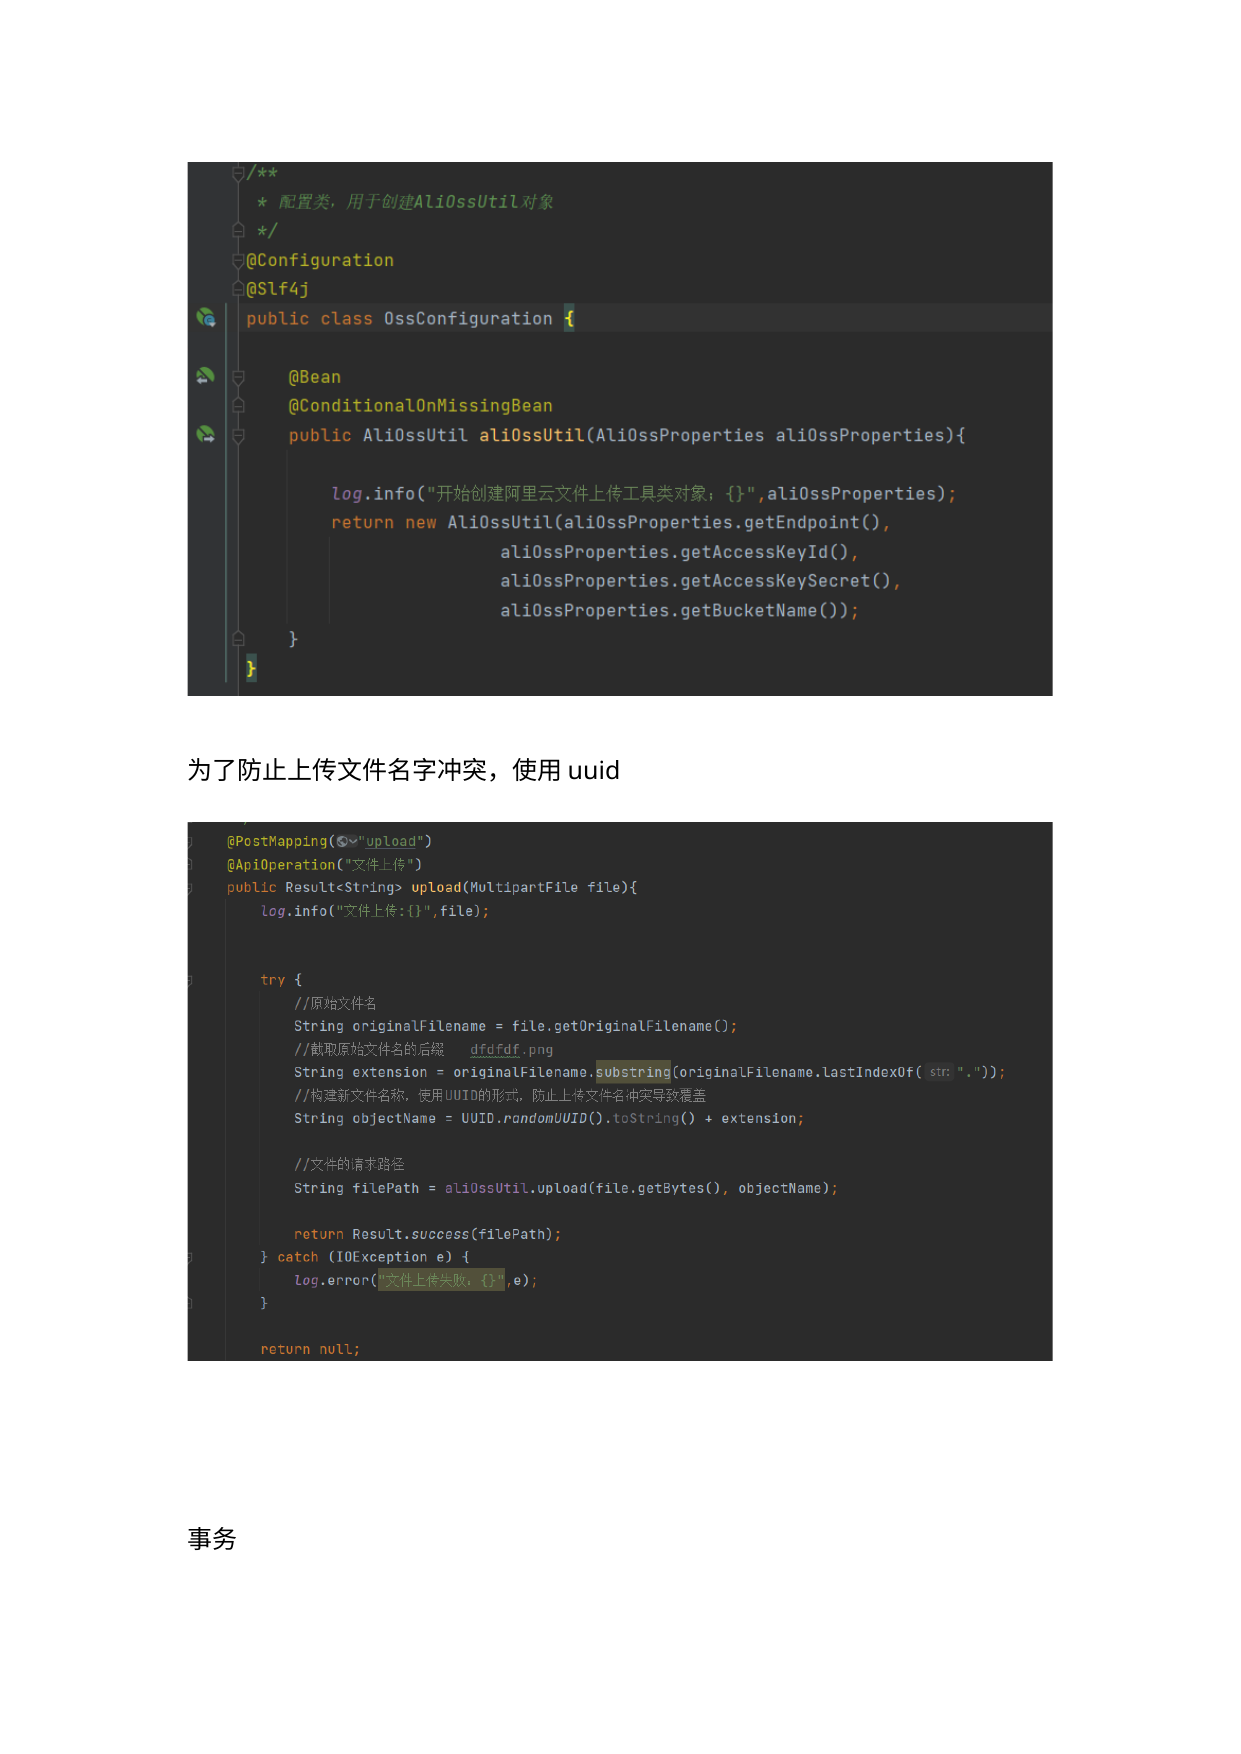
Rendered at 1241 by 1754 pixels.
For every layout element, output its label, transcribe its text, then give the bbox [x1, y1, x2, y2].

picture [187, 822, 1053, 1361]
text 为了防止上传文件名字冲突，使用uuid [187, 736, 1053, 801]
text 事务 [187, 1505, 1053, 1570]
picture [187, 162, 1053, 696]
